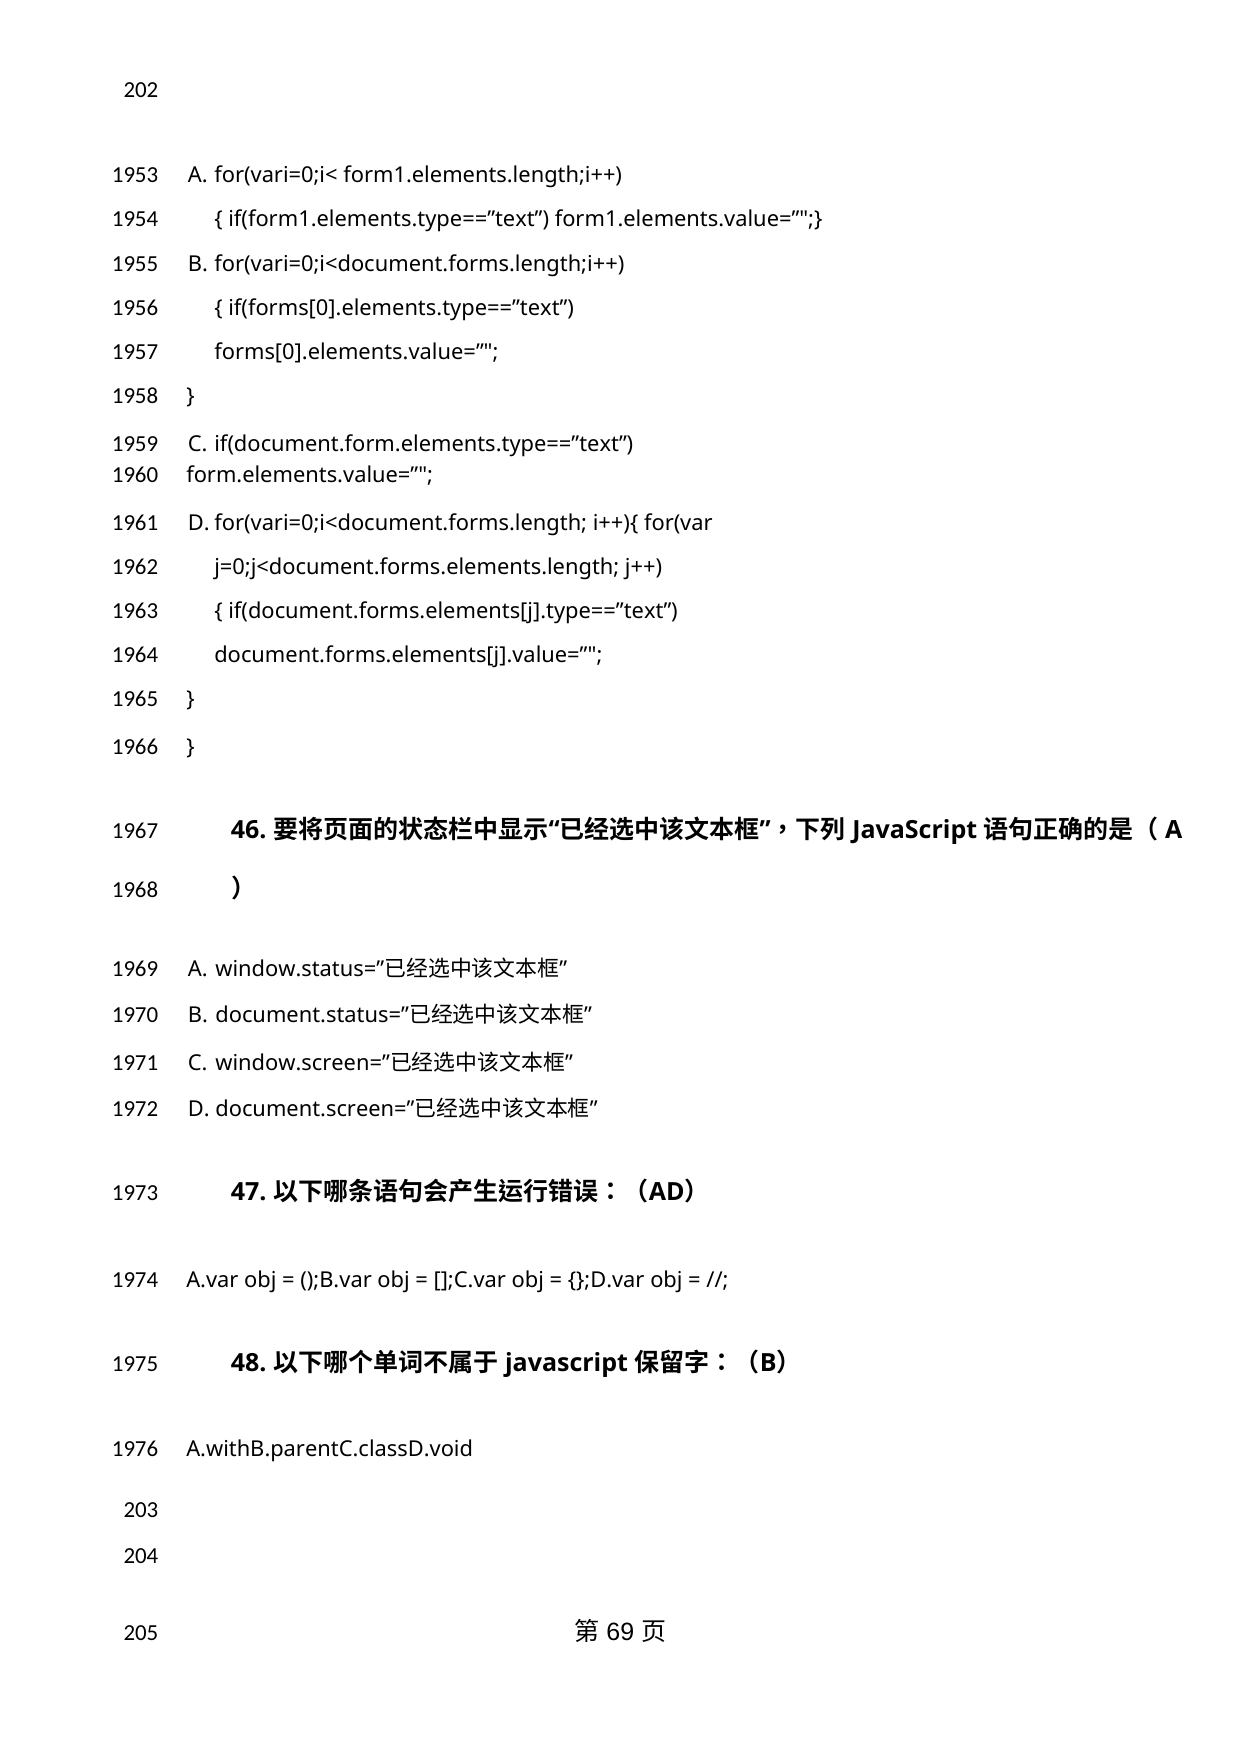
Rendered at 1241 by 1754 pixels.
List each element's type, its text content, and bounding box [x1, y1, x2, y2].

text } [186, 731, 1240, 760]
list document.screen=”已经选中该文本框” [188, 1093, 1240, 1123]
list if(document.form.elements.type==”text”) [188, 428, 859, 458]
list 以下哪条语句会产生运行错误：（AD） [231, 1174, 1240, 1208]
text 46. 要将页面的状态栏中显示“已经选中该文本框”，下列 JavaScript 语句正确的是（ A ） [231, 812, 1204, 905]
list for(vari=0;i<document.forms.length;i++) { if(forms[0].elements.type==”text”) forms[0].elements.value=”"; [188, 248, 859, 366]
list for(vari=0;i< form1.elements.length;i++) { if(form1.elements.type==”text”) form1.elements.value=”";} [188, 159, 859, 233]
text A.withB.parentC.classD.void [186, 1432, 1240, 1462]
text form.elements.value=”"; [186, 459, 1240, 489]
list 以下哪个单词不属于 javascript 保留字：（B） [231, 1344, 1240, 1379]
text A.var obj = ();B.var obj = [];C.var obj = {};D.var obj = //; [186, 1264, 1240, 1294]
list for(vari=0;i<document.forms.length; i++){ for(var j=0;j<document.forms.elements.length; j++){ if(document.forms.elements[j].type==”text”) document.forms.elements[j].value=”"; [188, 507, 859, 668]
list document.status=”已经选中该文本框” [188, 999, 1240, 1029]
list window.status=”已经选中该文本框” [188, 953, 1240, 982]
text } [186, 380, 1240, 410]
list window.screen=”已经选中该文本框” [188, 1047, 1240, 1076]
text } [186, 683, 1240, 713]
